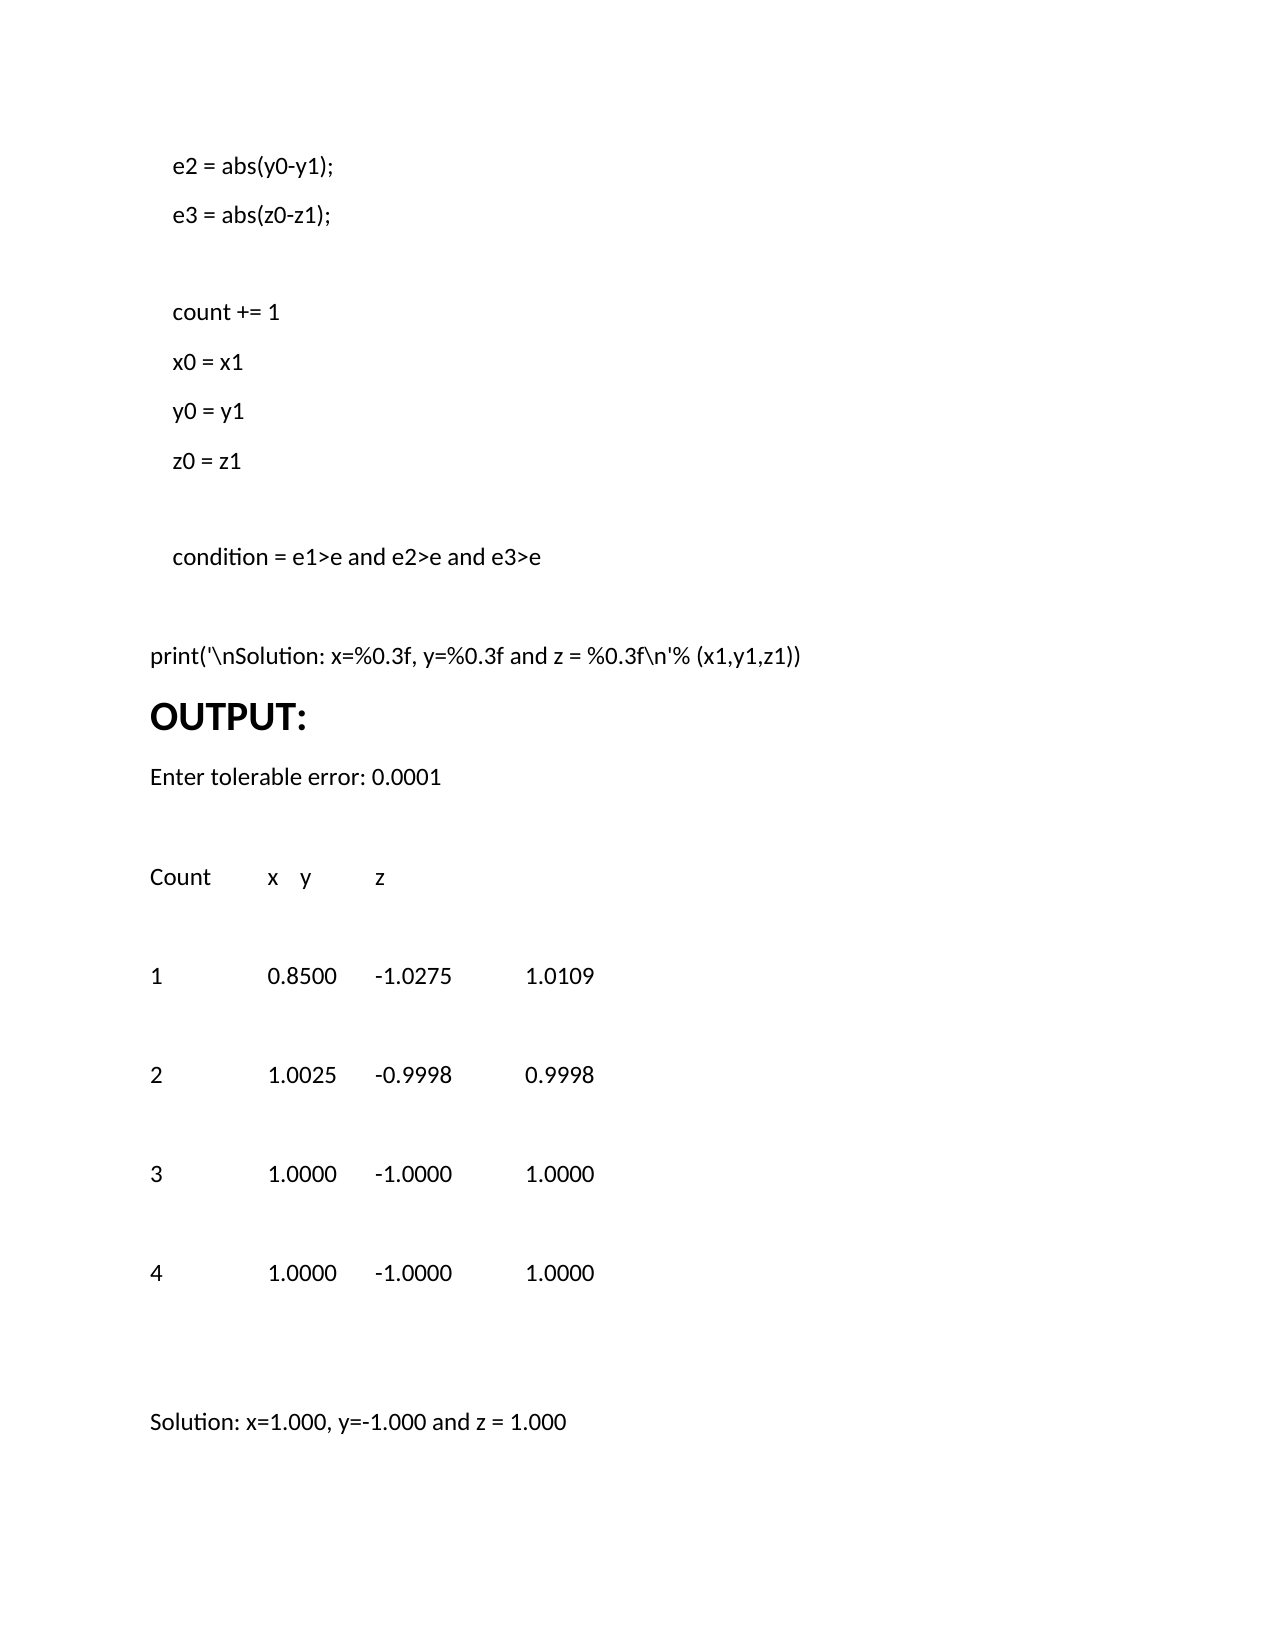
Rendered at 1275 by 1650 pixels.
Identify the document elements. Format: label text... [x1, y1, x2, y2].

text 4 1.0000 -1.0000 1.0000 [150, 1257, 1125, 1288]
text e2 = abs(y0-y1); [150, 150, 1125, 181]
text x0 = x1 [150, 346, 1125, 376]
text 3 1.0000 -1.0000 1.0000 [150, 1158, 1125, 1189]
text z0 = z1 [150, 445, 1125, 475]
text count += 1 [150, 296, 1125, 327]
text Enter tolerable error: 0.0001 [150, 762, 1125, 792]
text Count x y z [150, 861, 1125, 891]
text Solution: x=1.000, y=-1.000 and z = 1.000 [150, 1406, 1125, 1437]
text y0 = y1 [150, 395, 1125, 426]
text print('\nSolution: x=%0.3f, y=%0.3f and z = %0.3f\n'% (x1,y1,z1)) [150, 640, 1125, 671]
text OUTPUT: [150, 690, 1125, 741]
text e3 = abs(z0-z1); [150, 199, 1125, 230]
text 1 0.8500 -1.0275 1.0109 [150, 960, 1125, 990]
text 2 1.0025 -0.9998 0.9998 [150, 1059, 1125, 1089]
text condition = e1>e and e2>e and e3>e [150, 541, 1125, 572]
